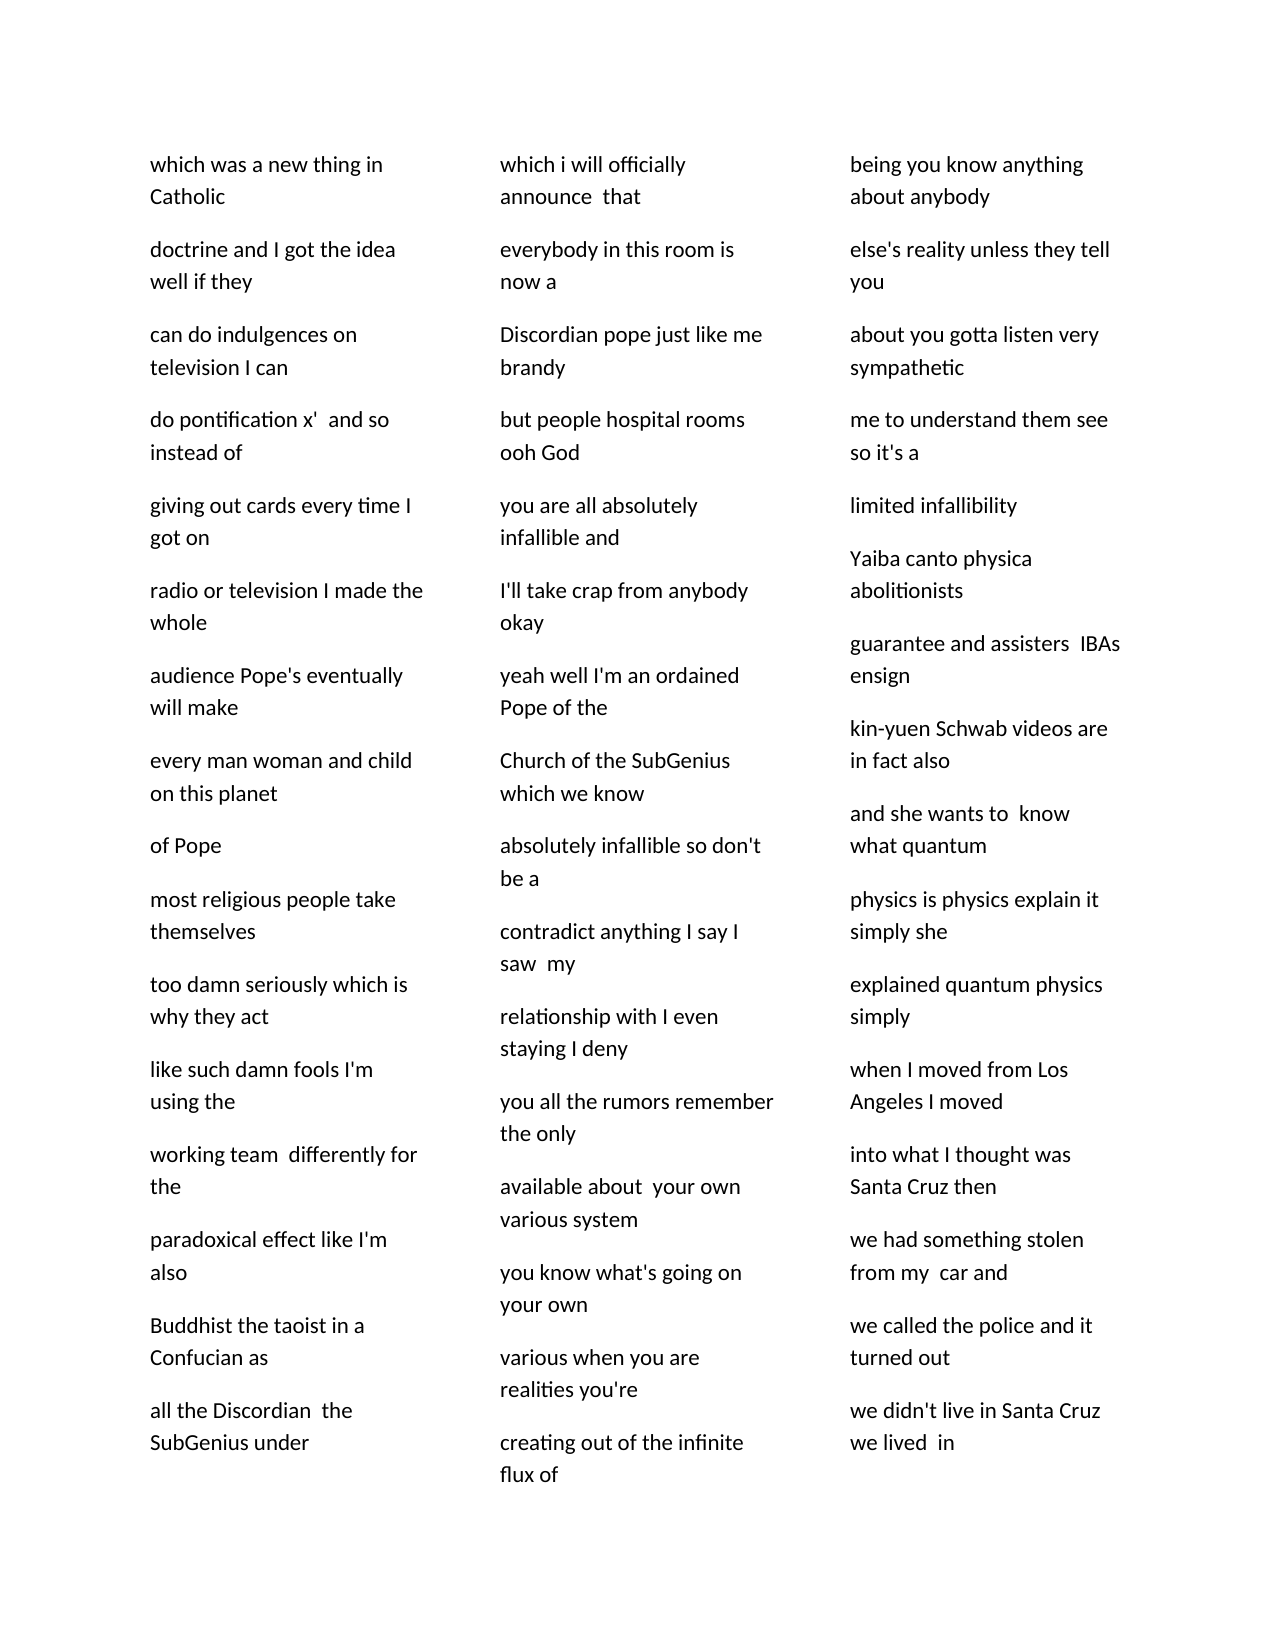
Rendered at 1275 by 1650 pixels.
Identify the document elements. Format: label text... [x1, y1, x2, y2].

text absolutely infallible so don't be a [500, 832, 775, 892]
text when I moved from Los Angeles I moved [850, 1055, 1125, 1115]
text else's reality unless they tell you [850, 235, 1125, 295]
text limited infallibility [850, 491, 1125, 519]
text you are all absolutely infallible and [500, 491, 775, 551]
text guarantee and assisters IBAs ensign [850, 629, 1125, 689]
text kin-yuen Schwab videos are in fact also [850, 714, 1125, 774]
text you all the rumors remember the only [500, 1087, 775, 1147]
text I'll take crap from anybody okay [500, 576, 775, 636]
text paradoxical effect like I'm also [150, 1226, 425, 1286]
text Discordian pope just like me brandy [500, 320, 775, 381]
text we had something stolen from my car and [850, 1226, 1125, 1286]
text too damn seriously which is why they act [150, 970, 425, 1030]
text giving out cards every time I got on [150, 491, 425, 551]
text all the Discordian the SubGenius under [150, 1396, 425, 1456]
text you know what's going on your own [500, 1258, 775, 1318]
text Buddhist the taoist in a Confucian as [150, 1311, 425, 1371]
text everybody in this room is now a [500, 235, 775, 295]
text do pontification x' and so instead of [150, 406, 425, 466]
text most religious people take themselves [150, 885, 425, 945]
text Church of the SubGenius which we know [500, 746, 775, 807]
text radio or television I made the whole [150, 576, 425, 636]
text me to understand them see so it's a [850, 406, 1125, 466]
text and she wants to know what quantum [850, 799, 1125, 860]
text which i will officially announce that [500, 150, 775, 210]
text explained quantum physics simply [850, 970, 1125, 1030]
text into what I thought was Santa Cruz then [850, 1140, 1125, 1201]
text various when you are realities you're [500, 1343, 775, 1403]
text which was a new thing in Catholic [150, 150, 425, 210]
text working team differently for the [150, 1140, 425, 1201]
text but people hospital rooms ooh God [500, 406, 775, 466]
text available about your own various system [500, 1172, 775, 1233]
text like such damn fools I'm using the [150, 1055, 425, 1115]
text relationship with I even staying I deny [500, 1002, 775, 1062]
text every man woman and child on this planet [150, 746, 425, 807]
text we didn't live in Santa Cruz we lived in [850, 1396, 1125, 1456]
text about you gotta listen very sympathetic [850, 320, 1125, 381]
text can do indulgences on television I can [150, 320, 425, 381]
text yeah well I'm an ordained Pope of the [500, 661, 775, 721]
text audience Pope's eventually will make [150, 661, 425, 721]
text being you know anything about anybody [850, 150, 1125, 210]
text of Pope [150, 832, 425, 860]
text Yaiba canto physica abolitionists [850, 544, 1125, 604]
text physics is physics explain it simply she [850, 885, 1125, 945]
text we called the police and it turned out [850, 1311, 1125, 1371]
text creating out of the infinite flux of [500, 1428, 775, 1488]
text contradict anything I say I saw my [500, 917, 775, 977]
text doctrine and I got the idea well if they [150, 235, 425, 295]
